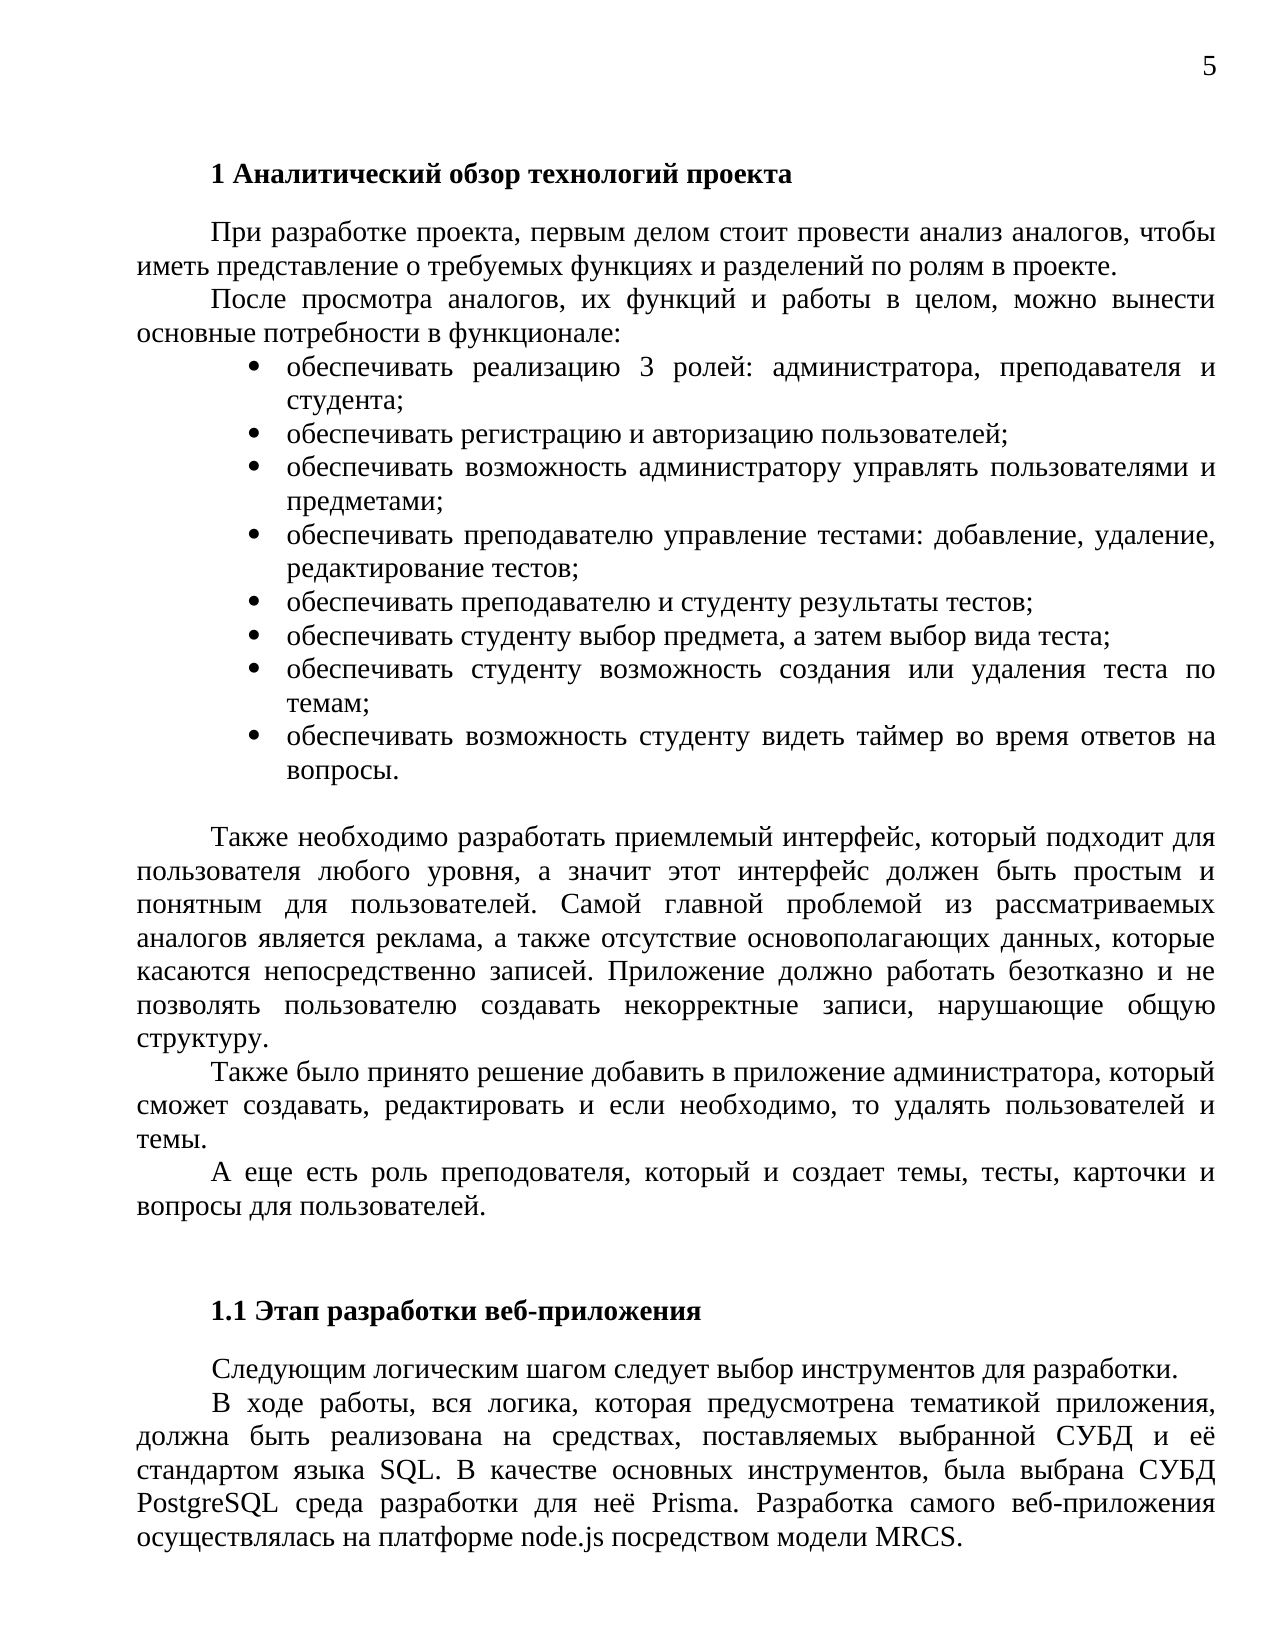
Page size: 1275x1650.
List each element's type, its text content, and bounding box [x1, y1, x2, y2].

text После просмотра аналогов, их функций и работы в целом, можно вынести основные потребности в функционале: [136, 282, 1216, 349]
list обеспечивать возможность студенту видеть таймер во время ответов на вопросы. [249, 718, 1216, 786]
text Следующим логическим шагом следует выбор инструментов для разработки. [136, 1351, 1216, 1385]
text А еще есть роль преподователя, который и создает темы, тесты, карточки и вопросы для пользователей. [136, 1154, 1216, 1222]
list обеспечивать преподавателю управление тестами: добавление, удаление, редактирование тестов; [249, 517, 1216, 584]
list обеспечивать регистрацию и авторизацию пользователей; [249, 416, 1216, 449]
list обеспечивать студенту возможность создания или удаления теста по темам; [249, 651, 1216, 718]
text Также необходимо разработать приемлемый интерфейс, который подходит для пользователя любого уровня, а значит этот интерфейс должен быть простым и понятным для пользователей. Самой главной проблемой из рассматриваемых аналогов является реклама, а также отсутствие основополагающих данных, которые касаются непосредственно записей. Приложение должно работать безотказно и не позволять пользователю создавать некорректные записи, нарушающие общую структуру. [136, 819, 1216, 1054]
text Также было принято решение добавить в приложение администратора, который сможет создавать, редактировать и если необходимо, то удалять пользователей и темы. [136, 1054, 1216, 1154]
list обеспечивать преподавателю и студенту результаты тестов; [249, 584, 1216, 618]
list обеспечивать возможность администратору управлять пользователями и предметами; [249, 449, 1216, 517]
text 1 Аналитический обзор технологий проекта [136, 156, 1216, 189]
list обеспечивать студенту выбор предмета, а затем выбор вида теста; [249, 618, 1216, 651]
text В ходе работы, вся логика, которая предусмотрена тематикой приложения, должна быть реализована на средствах, поставляемых выбранной СУБД и её стандартом языка SQL. В качестве основных инструментов, была выбрана СУБД PostgreSQL среда разработки для неё Prisma. Разработка самого веб-приложения осуществлялась на платформе node.js посредством модели MRCS. [136, 1385, 1216, 1552]
list Этап разработки веб-приложения [210, 1293, 1216, 1326]
list обеспечивать реализацию 3 ролей: администратора, преподавателя и студента; [249, 349, 1216, 416]
text При разработке проекта, первым делом стоит провести анализ аналогов, чтобы иметь представление о требуемых функциях и разделений по ролям в проекте. [136, 214, 1216, 282]
